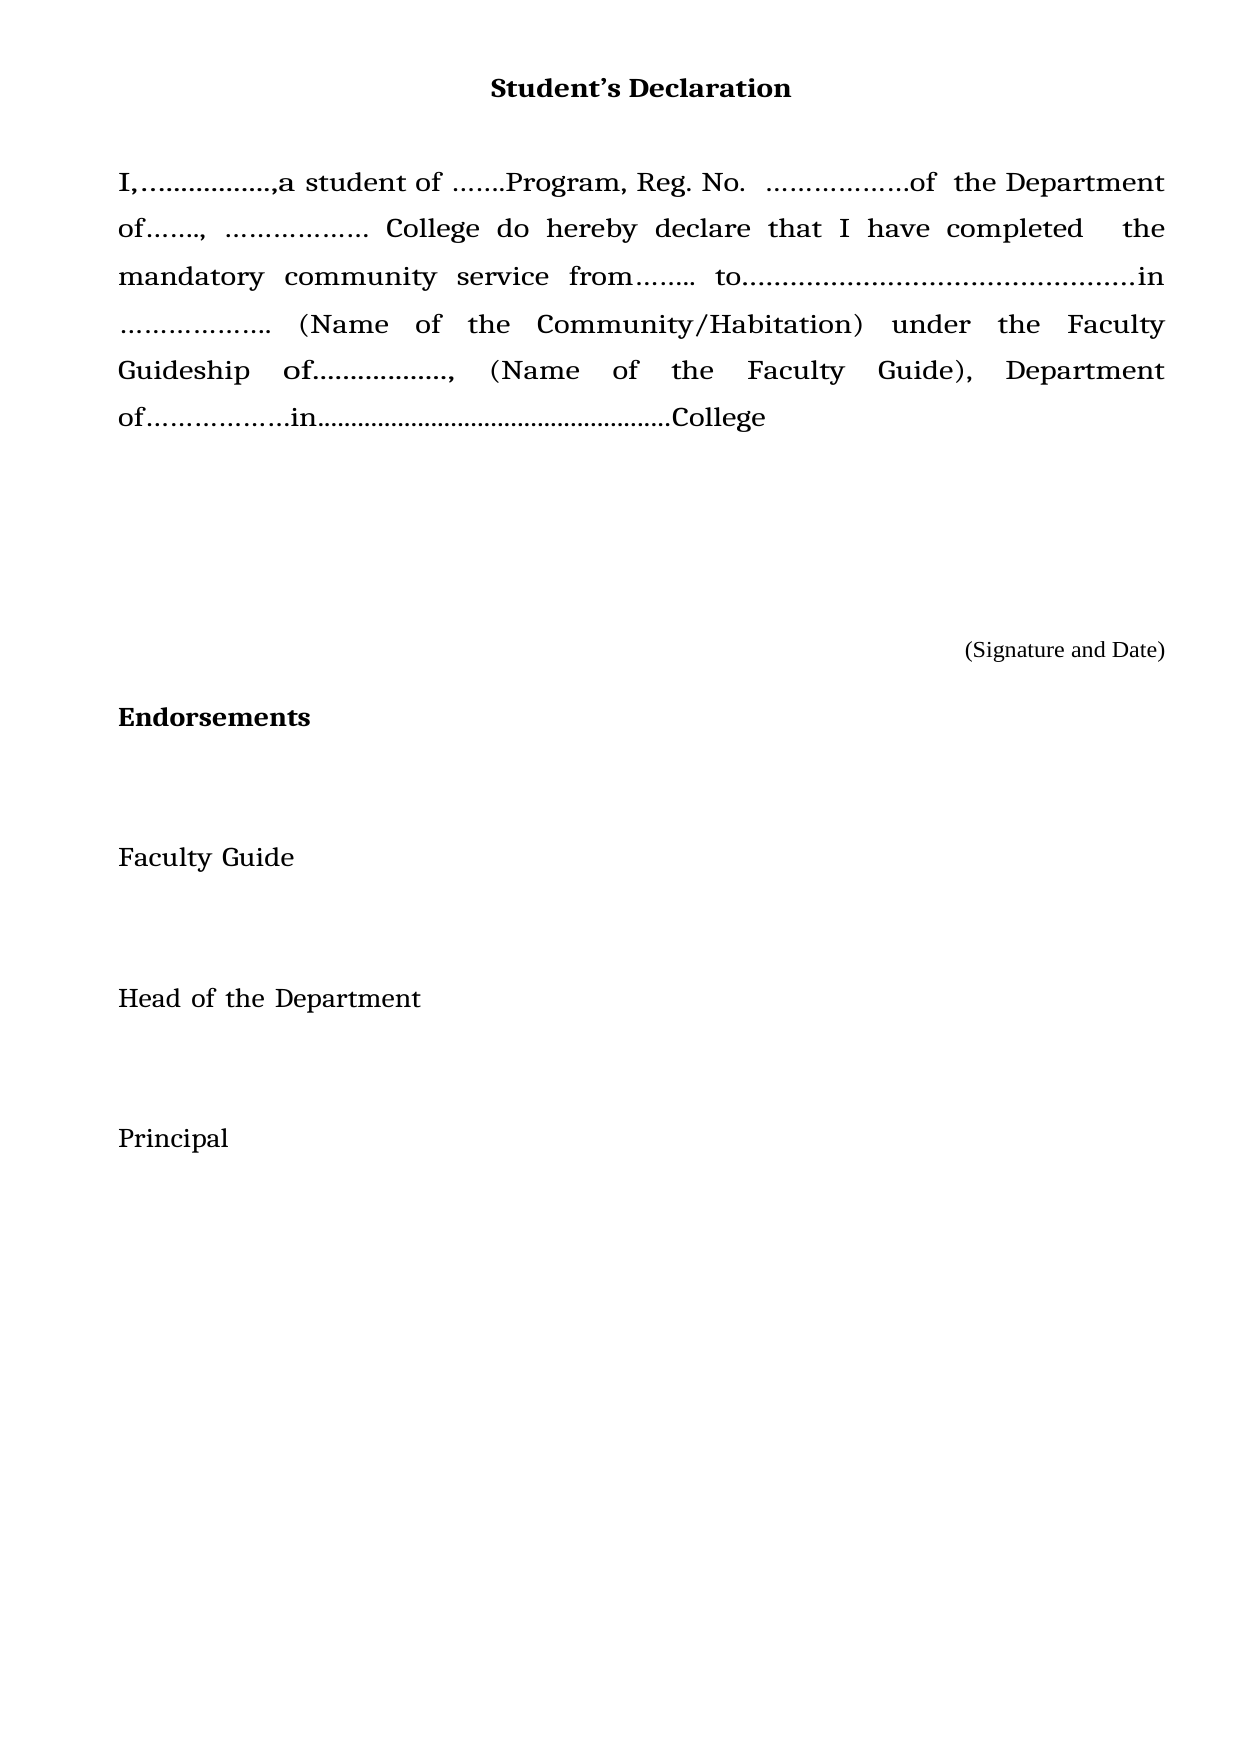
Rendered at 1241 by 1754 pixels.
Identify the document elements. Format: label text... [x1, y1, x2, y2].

text Principal [118, 1123, 1188, 1154]
text I,…..............,a student of …….Program, Reg. No. ………………of the Department of……., ……………… College do hereby declare that I have completed the mandatory community service from…….. to in [118, 167, 1165, 292]
text Head of the Department [118, 983, 1188, 1014]
text ………………. (Name of the Community/Habitation) under the Faculty Guideship of.................., (Name of the Faculty Guide), Department of………………in College [118, 309, 1165, 433]
text Faculty Guide [118, 842, 1188, 873]
text (Signature and Date) [96, 636, 1165, 663]
subtitle Student’s Declaration [455, 73, 828, 104]
subtitle Endorsements [118, 702, 1188, 733]
